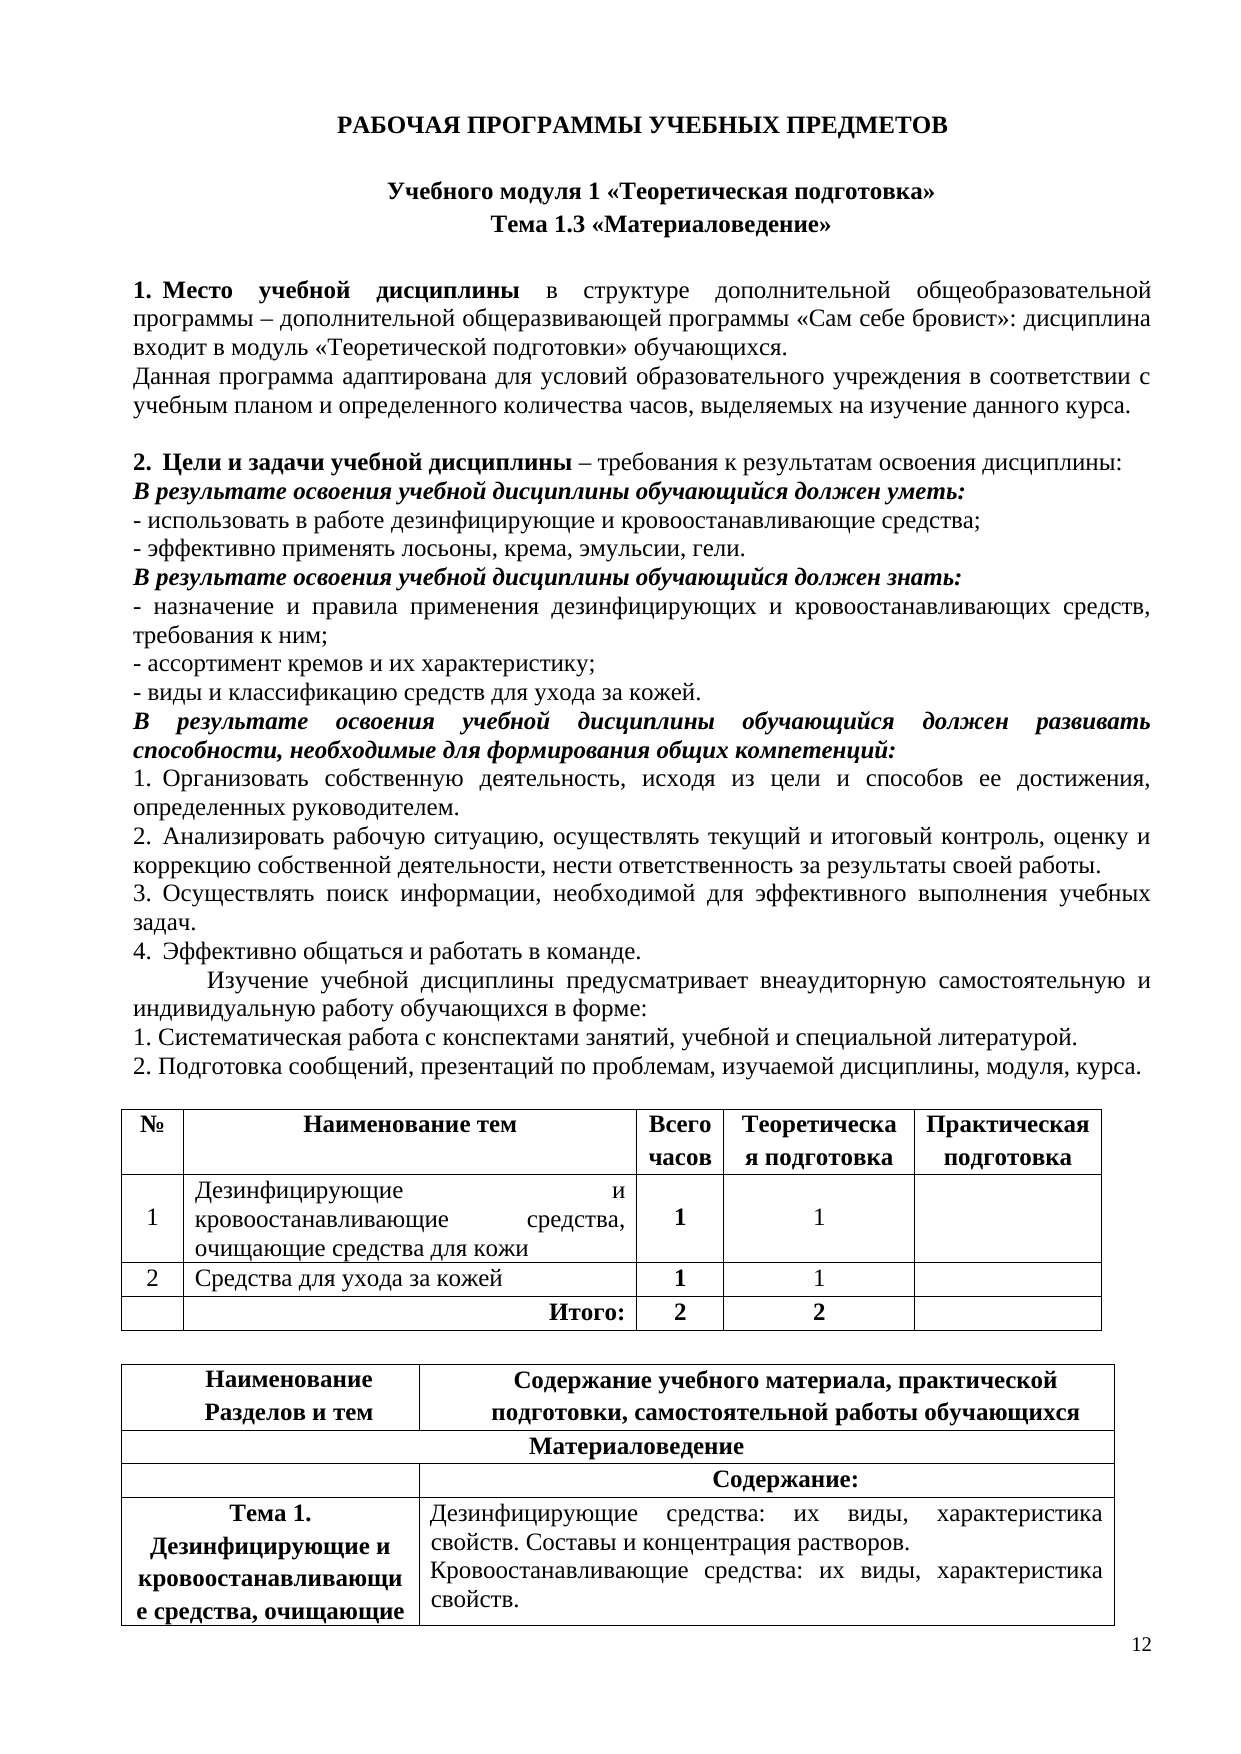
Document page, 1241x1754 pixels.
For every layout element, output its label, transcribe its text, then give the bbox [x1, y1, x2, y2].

table_cell [122, 1297, 183, 1329]
text - эффективно применять лосьоны, крема, эмульсии, гели. [133, 533, 1152, 562]
table_cell 1 [122, 1175, 183, 1262]
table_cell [122, 1498, 419, 1624]
table_header Всего часов [637, 1110, 723, 1174]
text - виды и классификацию средств для ухода за кожей. [133, 677, 1152, 706]
table_cell Итого: [184, 1297, 636, 1329]
text Тема 1.3 «Материаловедение» [170, 209, 1152, 238]
table_cell 2 [122, 1263, 183, 1296]
text - использовать в работе дезинфицирующие и кровоостанавливающие средства; [133, 505, 1152, 533]
table_header № [122, 1110, 183, 1174]
table_cell 1 [637, 1263, 723, 1296]
table_cell [915, 1297, 1101, 1329]
list Эффективно общаться и работать в команде. [133, 936, 1152, 965]
table_header Наименование тем [184, 1110, 636, 1174]
list Цели и задачи учебной дисциплины – требования к результатам освоения дисциплины: [133, 447, 1152, 476]
table_cell [122, 1464, 419, 1497]
text 1. Систематическая работа с конспектами занятий, учебной и специальной литературой. [133, 1022, 1152, 1051]
table_cell 2 [637, 1297, 723, 1329]
list РАБОЧАЯ ПРОГРАММЫ УЧЕБНЫХ ПРЕДМЕТОВ [133, 110, 1152, 139]
text В результате освоения учебной дисциплины обучающийся должен уметь: [133, 476, 1152, 505]
text - назначение и правила применения дезинфицирующих и кровоостанавливающих средств, требования к ним; [133, 591, 1152, 648]
table_cell Дезинфицирующие и кровоостанавливающие средства, очищающие средства для кожи [184, 1175, 636, 1262]
table_header Теоретическая подготовка [724, 1110, 914, 1174]
table_cell 1 [724, 1175, 914, 1262]
text - ассортимент кремов и их характеристику; [133, 648, 1152, 677]
table_cell 1 [724, 1263, 914, 1296]
list Место учебной дисциплины в структуре дополнительной общеобразовательной программы – дополнительной общеразвивающей программы «Сам себе бровист»: дисциплина входит в модуль «Теоретической подготовки» обучающихся. [133, 275, 1152, 361]
table_cell Материаловедение [122, 1431, 1114, 1463]
list Осуществлять поиск информации, необходимой для эффективного выполнения учебных задач. [133, 878, 1152, 936]
table_header Наименование Разделов и тем [122, 1365, 419, 1430]
text В результате освоения учебной дисциплины обучающийся должен развивать способности, необходимые для формирования общих компетенций: [133, 706, 1152, 763]
text Учебного модуля 1 «Теоретическая подготовка» [170, 176, 1152, 205]
table_cell [915, 1263, 1101, 1296]
list Организовать собственную деятельность, исходя из цели и способов ее достижения, определенных руководителем. [133, 763, 1152, 821]
text В результате освоения учебной дисциплины обучающийся должен знать: [133, 562, 1152, 591]
table_cell Средства для ухода за кожей [184, 1263, 636, 1296]
list Анализировать рабочую ситуацию, осуществлять текущий и итоговый контроль, оценку и коррекцию собственной деятельности, нести ответственность за результаты своей работы. [133, 821, 1152, 878]
table_header Содержание учебного материала, практической подготовки, самостоятельной работы обучающихся [420, 1365, 1114, 1430]
table_cell [915, 1175, 1101, 1262]
table_cell Содержание: [420, 1464, 1114, 1497]
table_header Практическая подготовка [915, 1110, 1101, 1174]
table_cell 1 [637, 1175, 723, 1262]
text Изучение учебной дисциплины предусматривает внеаудиторную самостоятельную и индивидуальную работу обучающихся в форме: [133, 965, 1152, 1022]
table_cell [420, 1498, 1114, 1624]
text Данная программа адаптирована для условий образовательного учреждения в соответствии с учебным планом и определенного количества часов, выделяемых на изучение данного курса. [133, 361, 1152, 418]
text 2. Подготовка сообщений, презентаций по проблемам, изучаемой дисциплины, модуля, курса. [133, 1051, 1152, 1080]
table_cell 2 [724, 1297, 914, 1329]
